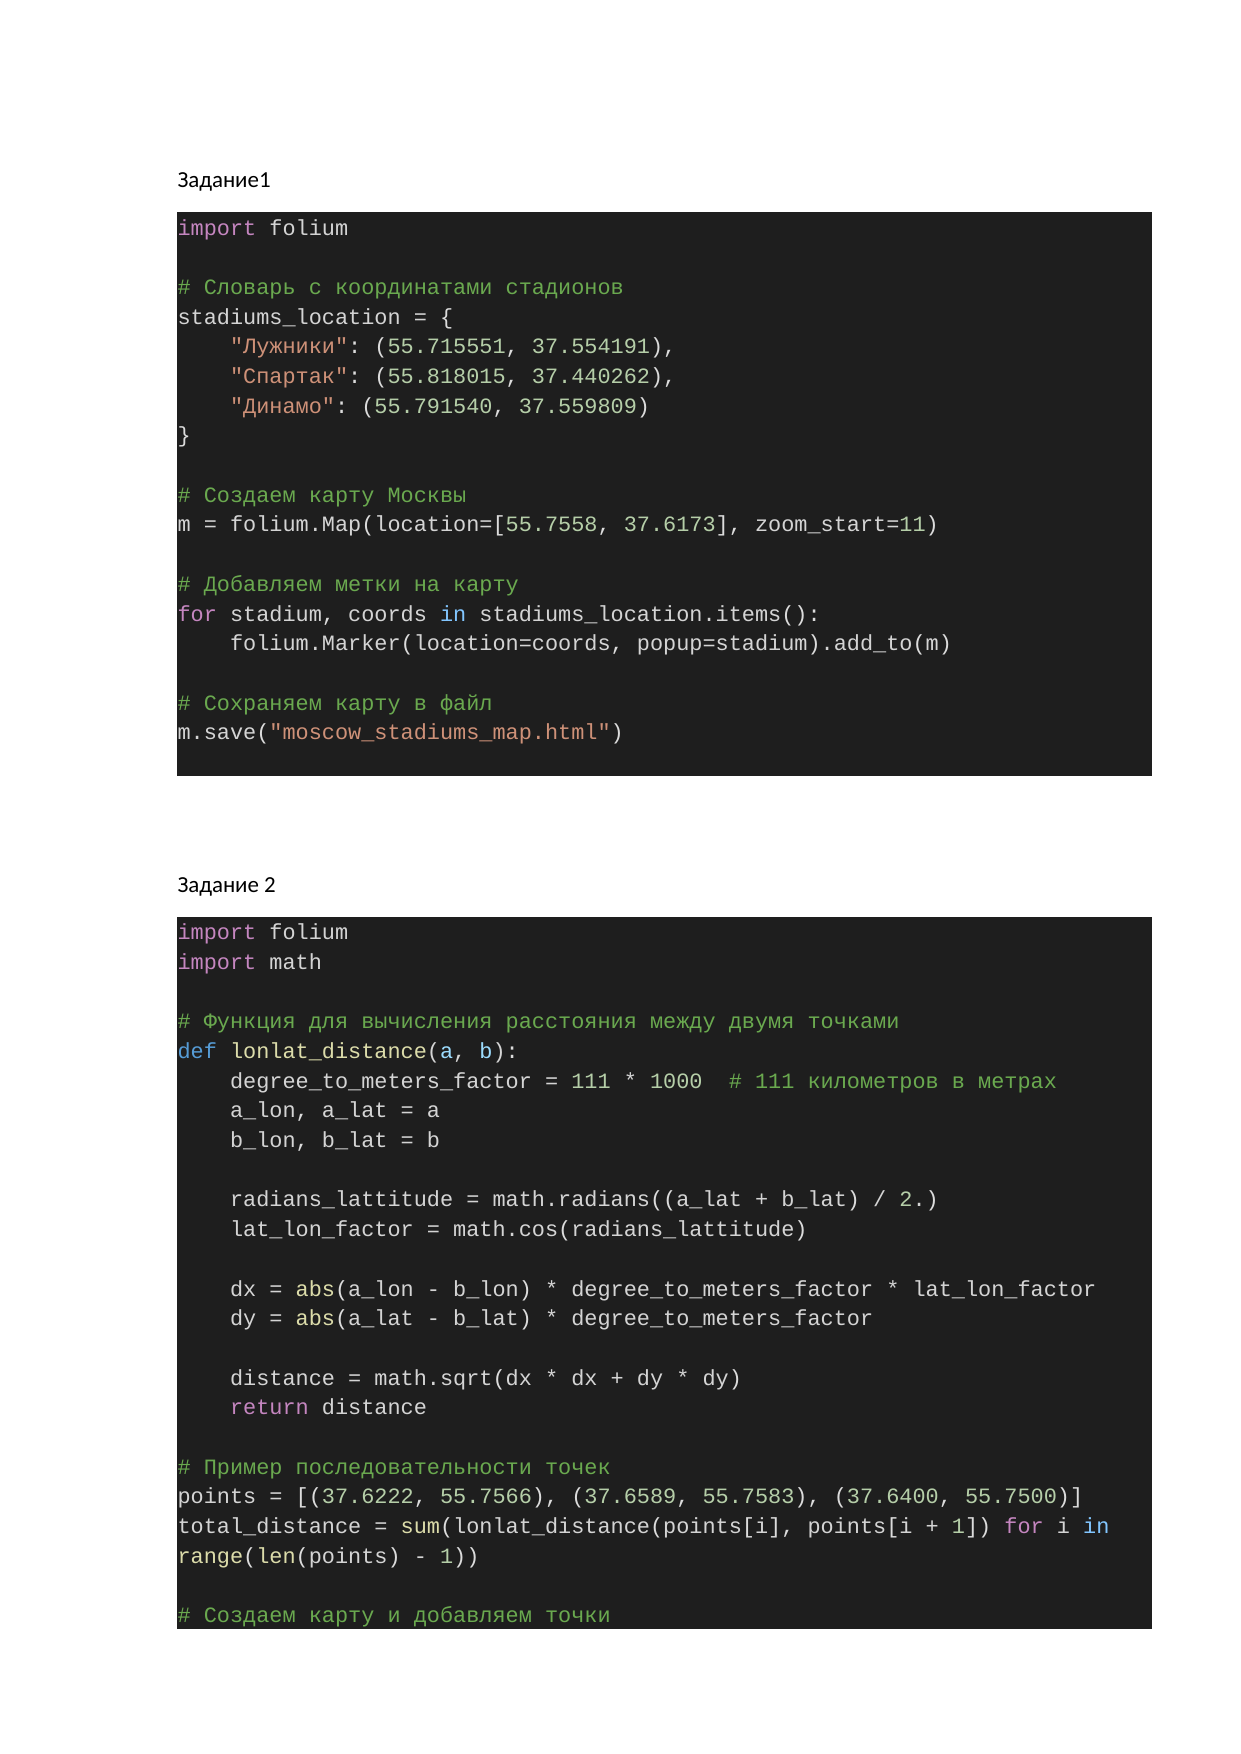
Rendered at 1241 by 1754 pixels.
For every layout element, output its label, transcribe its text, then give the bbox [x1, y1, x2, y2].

text Задание 2 [177, 870, 1152, 898]
text "Спартак": (55.818015, 37.440262), [177, 360, 1152, 390]
text m.save("moscow_stadiums_map.html") [177, 717, 1152, 746]
text # Словарь с координатами стадионов [177, 271, 1152, 301]
text total_distance = sum(lonlat_distance(points[i], points[i + 1]) for i in range(len(points) - 1)) [177, 1510, 1152, 1570]
text stadiums_location = { [177, 301, 1152, 331]
text distance = math.sqrt(dx * dx + dy * dy) [177, 1362, 1152, 1392]
text # Функция для вычисления расстояния между двумя точками [177, 1006, 1152, 1035]
text # Пример последовательности точек [177, 1451, 1152, 1481]
text Задание1 [177, 165, 1152, 193]
text degree_to_meters_factor = 111 * 1000 # 111 километров в метрах [177, 1065, 1152, 1095]
text lat_lon_factor = math.cos(radians_lattitude) [177, 1213, 1152, 1243]
text def lonlat_distance(a, b): [177, 1035, 1152, 1065]
text a_lon, a_lat = a [177, 1095, 1152, 1124]
text } [177, 420, 1152, 449]
text # Создаем карту Москвы [177, 479, 1152, 509]
text radians_lattitude = math.radians((a_lat + b_lat) / 2.) [177, 1184, 1152, 1213]
text # Сохраняем карту в файл [177, 687, 1152, 717]
text # Создаем карту и добавляем точки [177, 1599, 1152, 1629]
text folium.Marker(location=coords, popup=stadium).add_to(m) [177, 627, 1152, 657]
text import math [177, 946, 1152, 976]
text b_lon, b_lat = b [177, 1124, 1152, 1154]
text return distance [177, 1392, 1152, 1421]
text points = [(37.6222, 55.7566), (37.6589, 55.7583), (37.6400, 55.7500)] [177, 1481, 1152, 1510]
text import folium [177, 917, 1152, 946]
text m = folium.Map(location=[55.7558, 37.6173], zoom_start=11) [177, 509, 1152, 538]
text "Динамо": (55.791540, 37.559809) [177, 390, 1152, 420]
text dx = abs(a_lon - b_lon) * degree_to_meters_factor * lat_lon_factor [177, 1273, 1152, 1302]
text for stadium, coords in stadiums_location.items(): [177, 598, 1152, 627]
text # Добавляем метки на карту [177, 568, 1152, 598]
text import folium [177, 212, 1152, 242]
text "Лужники": (55.715551, 37.554191), [177, 331, 1152, 360]
text dy = abs(a_lat - b_lat) * degree_to_meters_factor [177, 1302, 1152, 1332]
